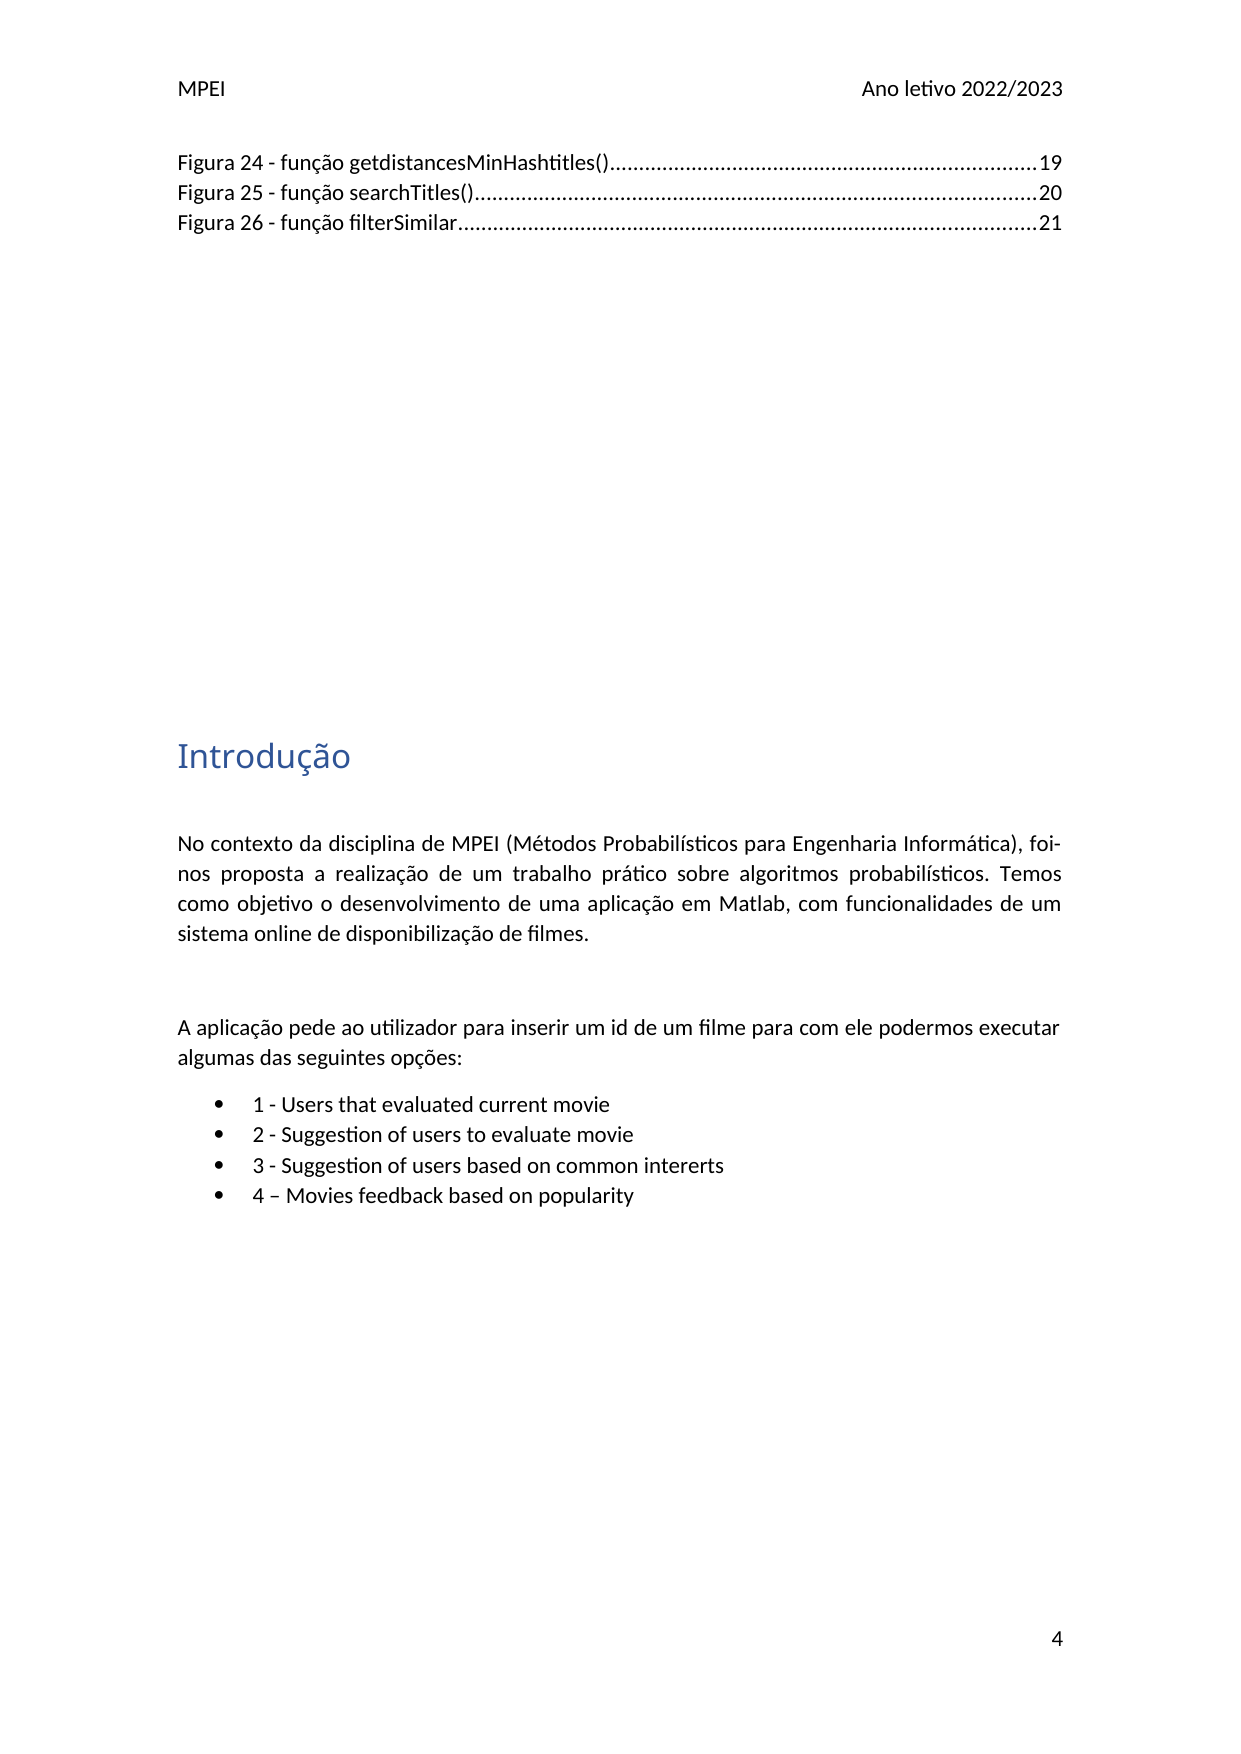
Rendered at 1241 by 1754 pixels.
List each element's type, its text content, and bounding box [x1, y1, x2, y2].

list 3 - Suggestion of users based on common intererts [215, 1151, 1063, 1179]
list 4 – Movies feedback based on popularity [215, 1181, 1063, 1209]
text A aplicação pede ao utilizador para inserir um id de um filme para com ele podermos executar algumas das seguintes opções: [177, 1013, 1063, 1071]
text Figura 26 - função filterSimilar 21 [177, 208, 1063, 236]
list 1 - Users that evaluated current movie [215, 1090, 1063, 1118]
subtitle Introdução [177, 733, 1063, 778]
text Figura 25 - função searchTitles() 20 [177, 178, 1063, 206]
list 2 - Suggestion of users to evaluate movie [215, 1121, 1063, 1148]
text No contexto da disciplina de MPEI (Métodos Probabilísticos para Engenharia Informática), foi-nos proposta a realização de um trabalho prático sobre algoritmos probabilísticos. Temos como objetivo o desenvolvimento de uma aplicação em Matlab, com funcionalidades de um sistema online de disponibilização de filmes. [177, 829, 1063, 947]
text Figura 24 - função getdistancesMinHashtitles() 19 [177, 148, 1063, 176]
